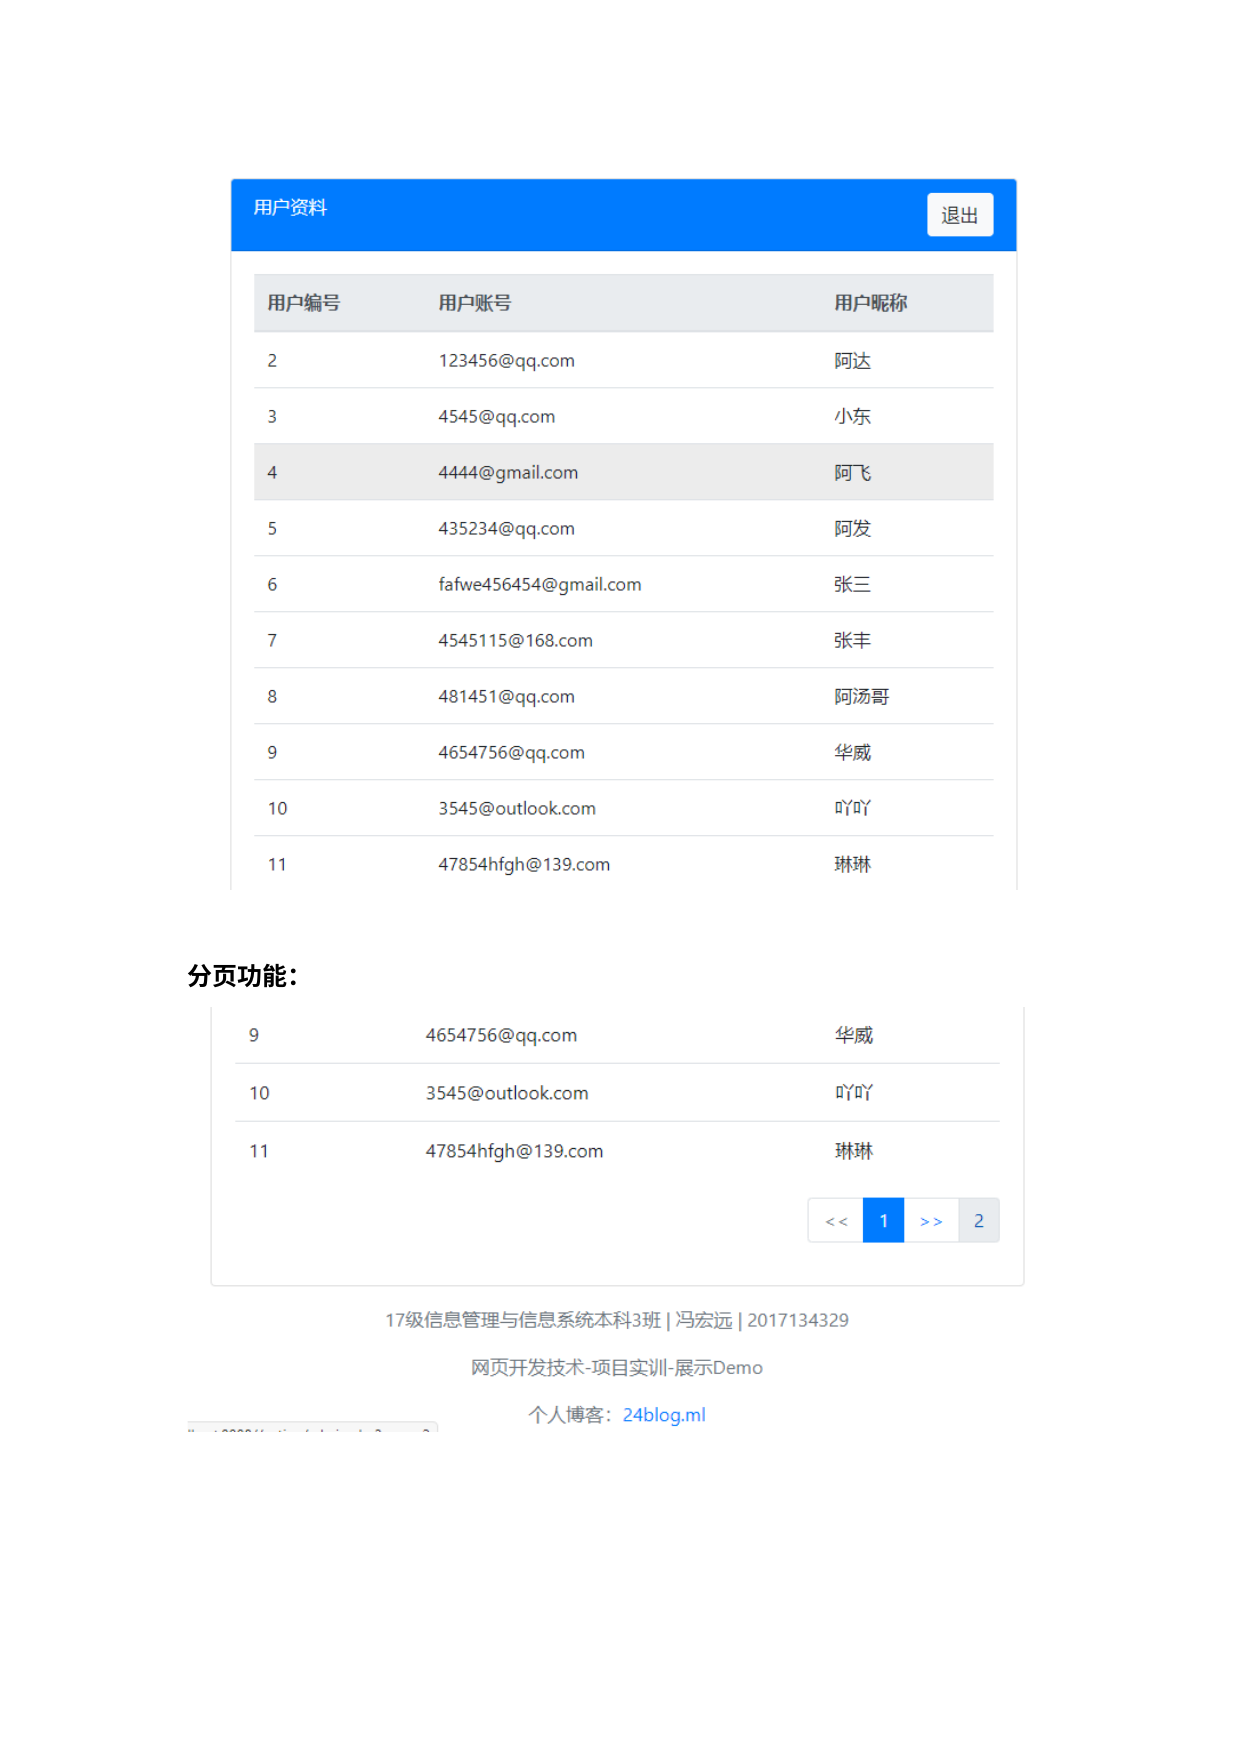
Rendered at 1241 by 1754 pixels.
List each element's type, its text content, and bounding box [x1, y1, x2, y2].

picture [187, 1007, 1053, 1432]
picture [187, 162, 1053, 890]
text 分页功能： [187, 942, 1053, 1007]
